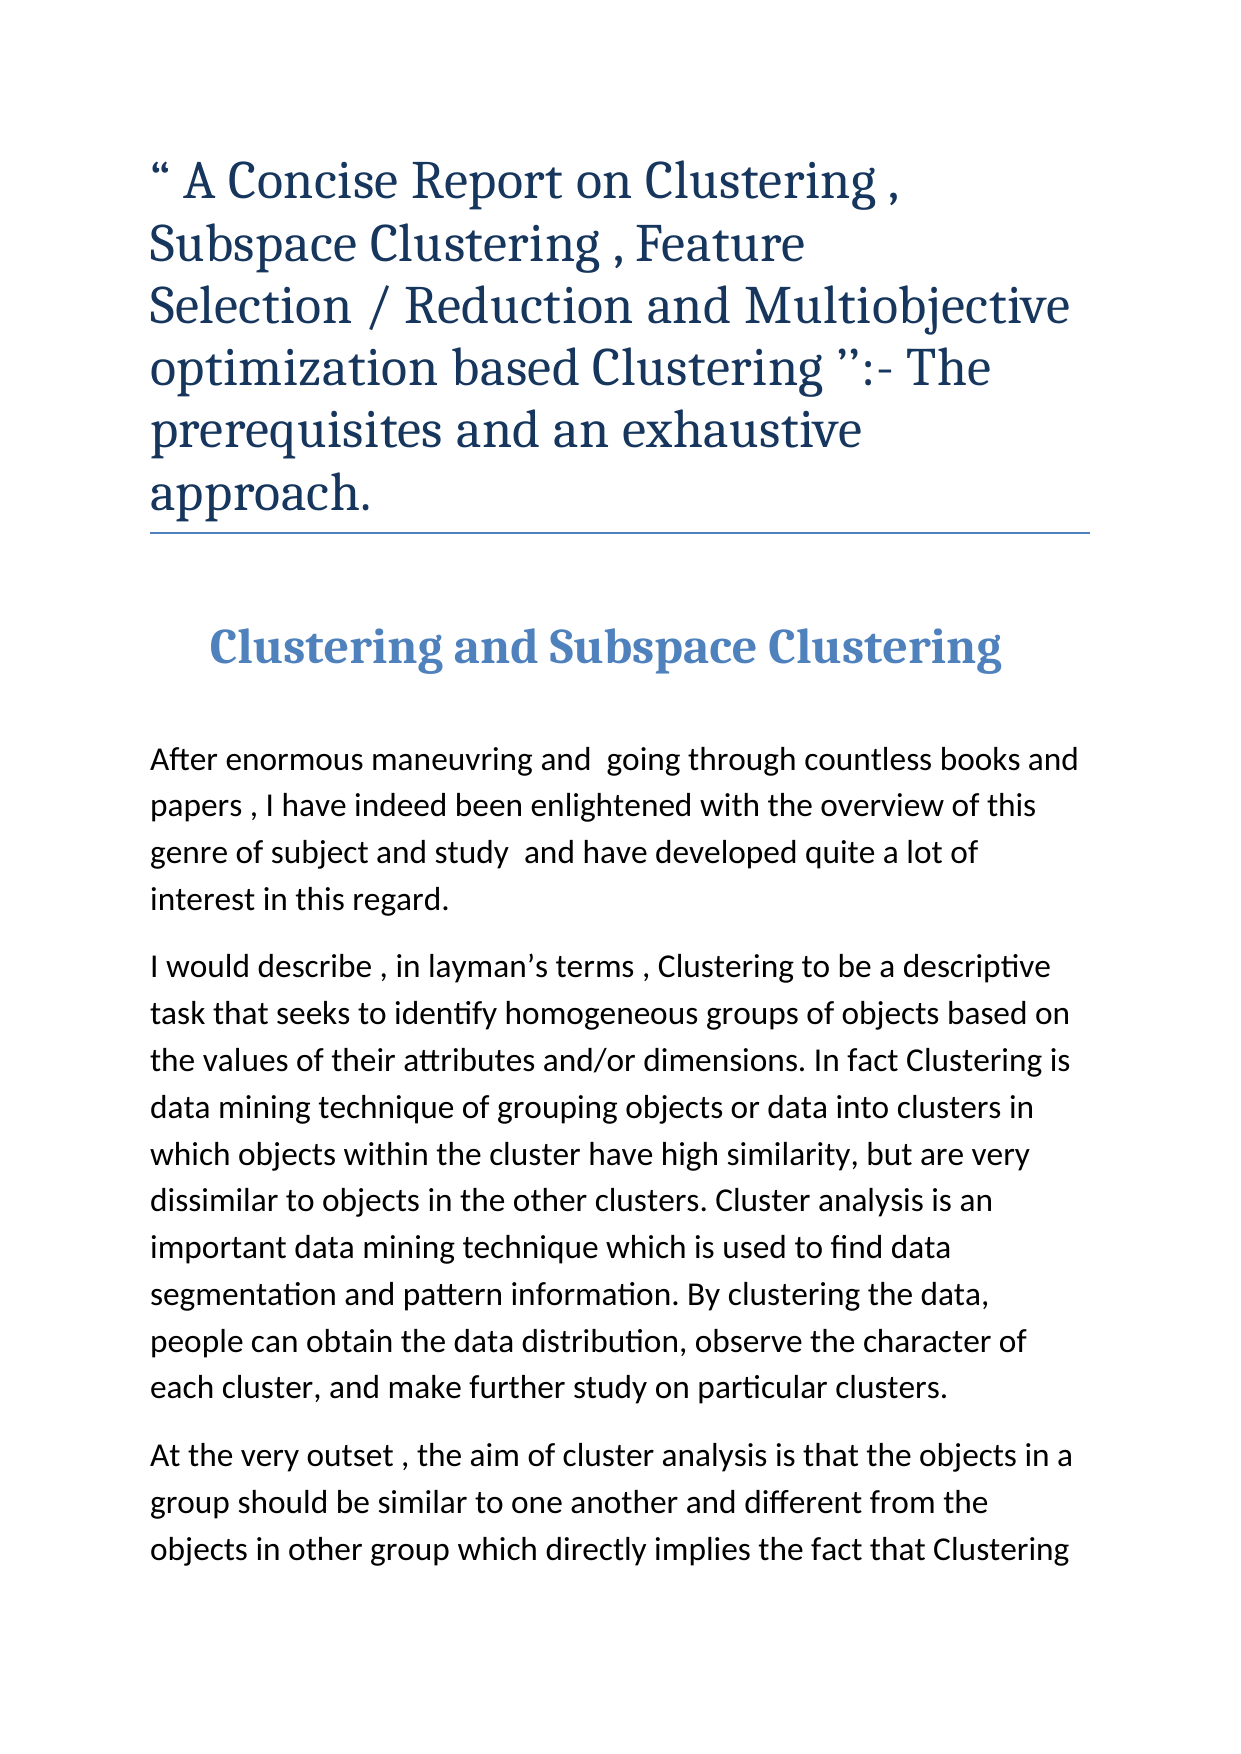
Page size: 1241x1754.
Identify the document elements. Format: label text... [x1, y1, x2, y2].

subtitle Clustering and Subspace Clustering [150, 618, 1090, 676]
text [150, 1434, 1090, 1568]
text I would describe , in layman’s terms , Clustering to be a descriptive task that seeks to identify homogeneous groups of objects based on the values of their attributes and/or dimensions. In fact Clustering is data mining technique of grouping objects or data into clusters in which objects within the cluster have high similarity, but are very dissimilar to objects in the other clusters. Cluster analysis is an important data mining technique which is used to find data segmentation and pattern information. By clustering the data, people can obtain the data distribution, observe the character of each cluster, and make further study on particular clusters. [150, 945, 1090, 1407]
text After enormous maneuvring and going through countless books and papers , I have indeed been enlightened with the overview of this genre of subject and study and have developed quite a lot of interest in this regard. [150, 737, 1090, 918]
title “ A Concise Report on Clustering , Subspace Clustering , Feature Selection / Reduction and Multiobjective optimization based Clustering ’’:- The prerequisites and an exhaustive approach. [150, 150, 1090, 532]
